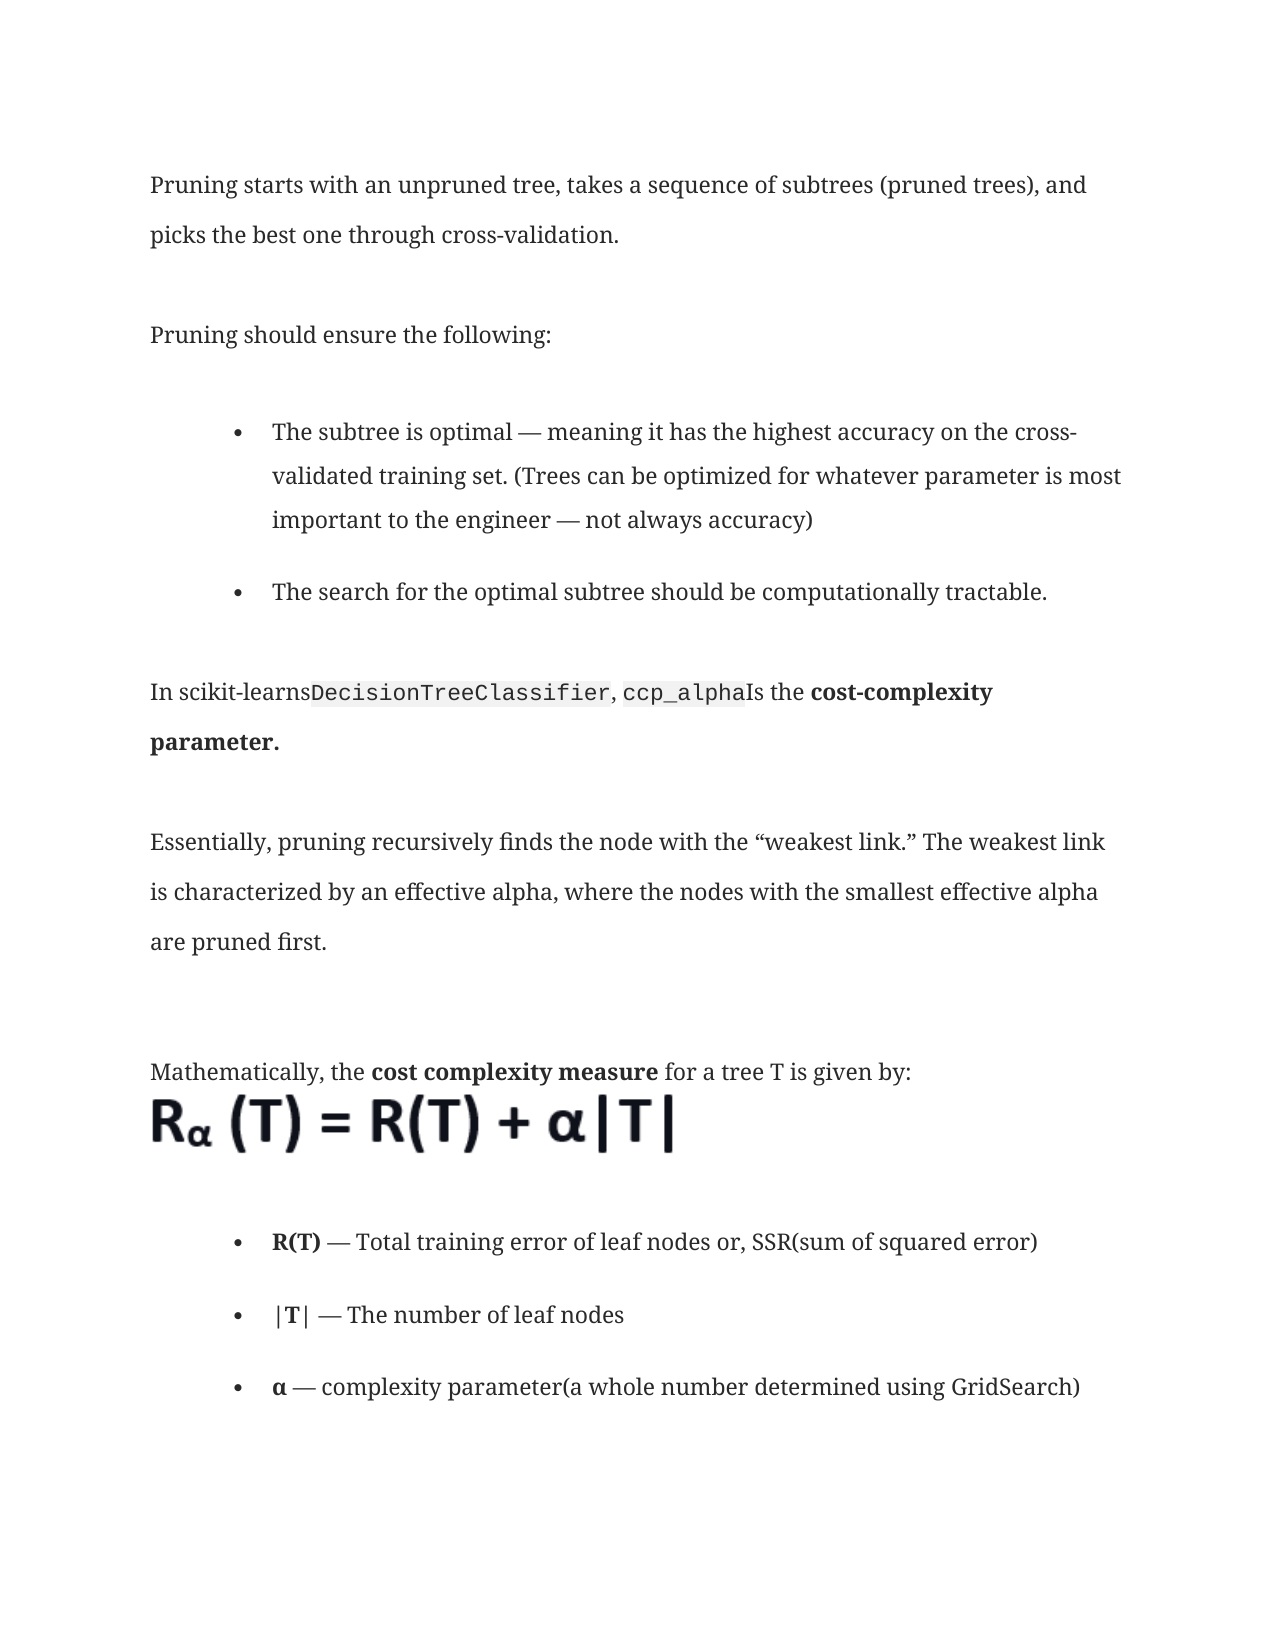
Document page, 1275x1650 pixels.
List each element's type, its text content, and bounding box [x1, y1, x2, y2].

text Pruning should ensure the following: [150, 300, 1125, 350]
list |T| — The number of leaf nodes [234, 1286, 1125, 1330]
text Pruning starts with an unpruned tree, takes a sequence of subtrees (pruned trees), and picks the best one through cross-validation. [150, 150, 1125, 250]
picture [150, 1087, 685, 1161]
list The subtree is optimal — meaning it has the highest accuracy on the cross-validated training set. (Trees can be optimized for whatever parameter is most important to the engineer — not always accuracy) [234, 403, 1125, 535]
text Mathematically, the cost complexity measure for a tree T is given by: [150, 1037, 1125, 1087]
list α — complexity parameter(a whole number determined using GridSearch) [234, 1358, 1125, 1402]
text Essentially, pruning recursively finds the node with the “weakest link.” The weakest link is characterized by an effective alpha, where the nodes with the smallest effective alpha are pruned first. [150, 807, 1125, 957]
text In scikit-learnsDecisionTreeClassifier, ccp_alphaIs the cost-complexity parameter. [150, 657, 1125, 757]
list The search for the optimal subtree should be computationally tractable. [234, 563, 1125, 607]
list R(T) — Total training error of leaf nodes or, SSR(sum of squared error) [234, 1214, 1125, 1257]
